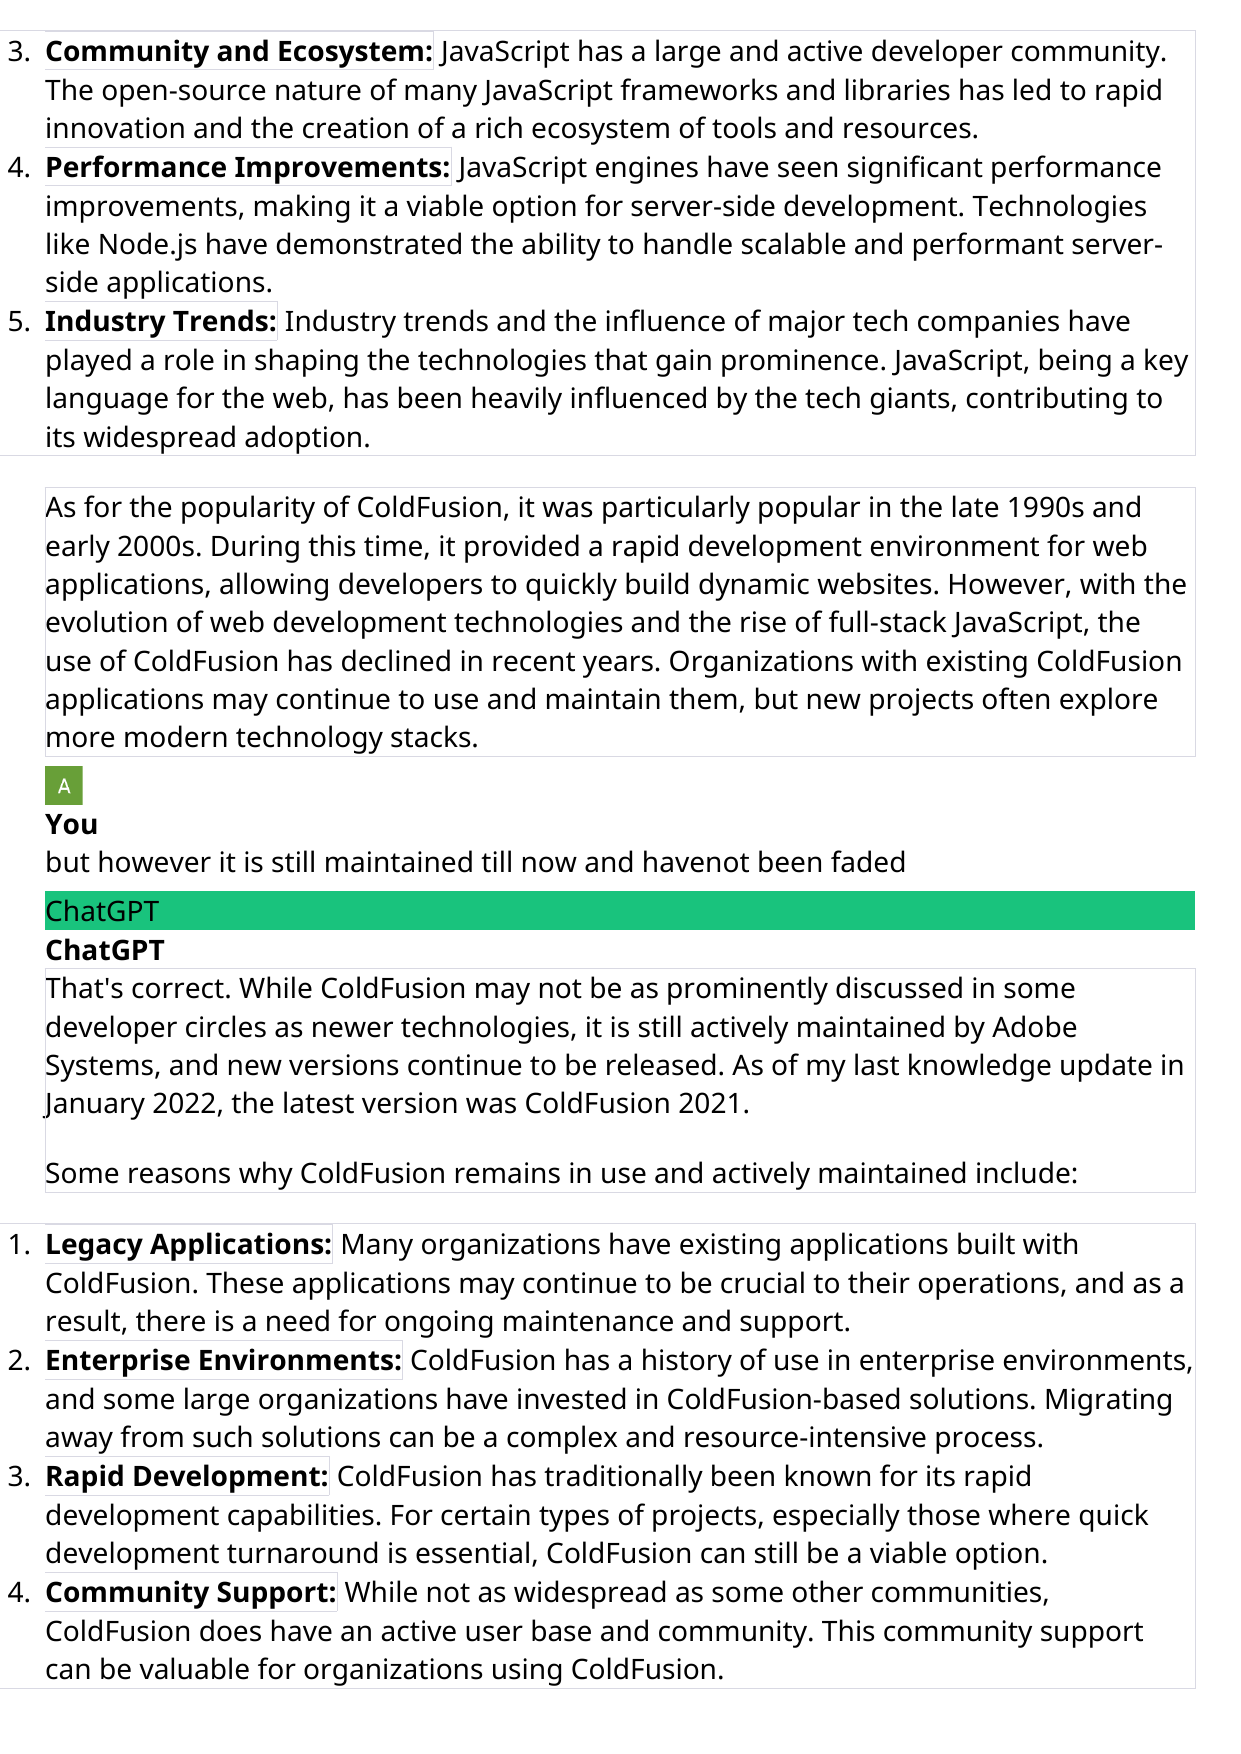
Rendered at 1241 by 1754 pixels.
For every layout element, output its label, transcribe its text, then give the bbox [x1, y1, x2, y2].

text That's correct. While ColdFusion may not be as prominently discussed in some developer circles as newer technologies, it is still actively maintained by Adobe Systems, and new versions continue to be released. As of my last knowledge update in January 2022, the latest version was ColdFusion 2021. [46, 969, 1195, 1122]
list Rapid Development: ColdFusion has traditionally been known for its rapid development capabilities. For certain types of projects, especially those where quick development turnaround is essential, ColdFusion can still be a viable option. [0, 1455, 1195, 1571]
picture [45, 766, 83, 805]
text ChatGPT [45, 930, 1195, 968]
text but however it is still maintained till now and havenot been faded [45, 843, 1195, 881]
list Community and Ecosystem: JavaScript has a large and active developer community. The open-source nature of many JavaScript frameworks and libraries has led to rapid innovation and the creation of a rich ecosystem of tools and resources. [0, 31, 1195, 146]
list Industry Trends: Industry trends and the influence of major tech companies have played a role in shaping the technologies that gain prominence. JavaScript, being a key language for the web, has been heavily influenced by the tech giants, contributing to its widespread adoption. [0, 300, 1195, 455]
text Some reasons why ColdFusion remains in use and actively maintained include: [46, 1153, 1195, 1192]
list Enterprise Environments: ColdFusion has a history of use in enterprise environments, and some large organizations have invested in ColdFusion-based solutions. Migrating away from such solutions can be a complex and resource-intensive process. [0, 1339, 1195, 1455]
text ChatGPT [45, 891, 1195, 930]
text As for the popularity of ColdFusion, it was particularly popular in the late 1990s and early 2000s. During this time, it provided a rapid development environment for web applications, allowing developers to quickly build dynamic websites. However, with the evolution of web development technologies and the rise of full-stack JavaScript, the use of ColdFusion has declined in recent years. Organizations with existing ColdFusion applications may continue to use and maintain them, but new projects often explore more modern technology stacks. [46, 488, 1195, 756]
list Legacy Applications: Many organizations have existing applications built with ColdFusion. These applications may continue to be crucial to their operations, and as a result, there is a need for ongoing maintenance and support. [0, 1224, 1195, 1339]
list Community Support: While not as widespread as some other communities, ColdFusion does have an active user base and community. This community support can be valuable for organizations using ColdFusion. [0, 1571, 1195, 1688]
list Performance Improvements: JavaScript engines have seen significant performance improvements, making it a viable option for server-side development. Technologies like Node.js have demonstrated the ability to handle scalable and performant server-side applications. [0, 146, 1195, 300]
text You [45, 804, 1195, 843]
